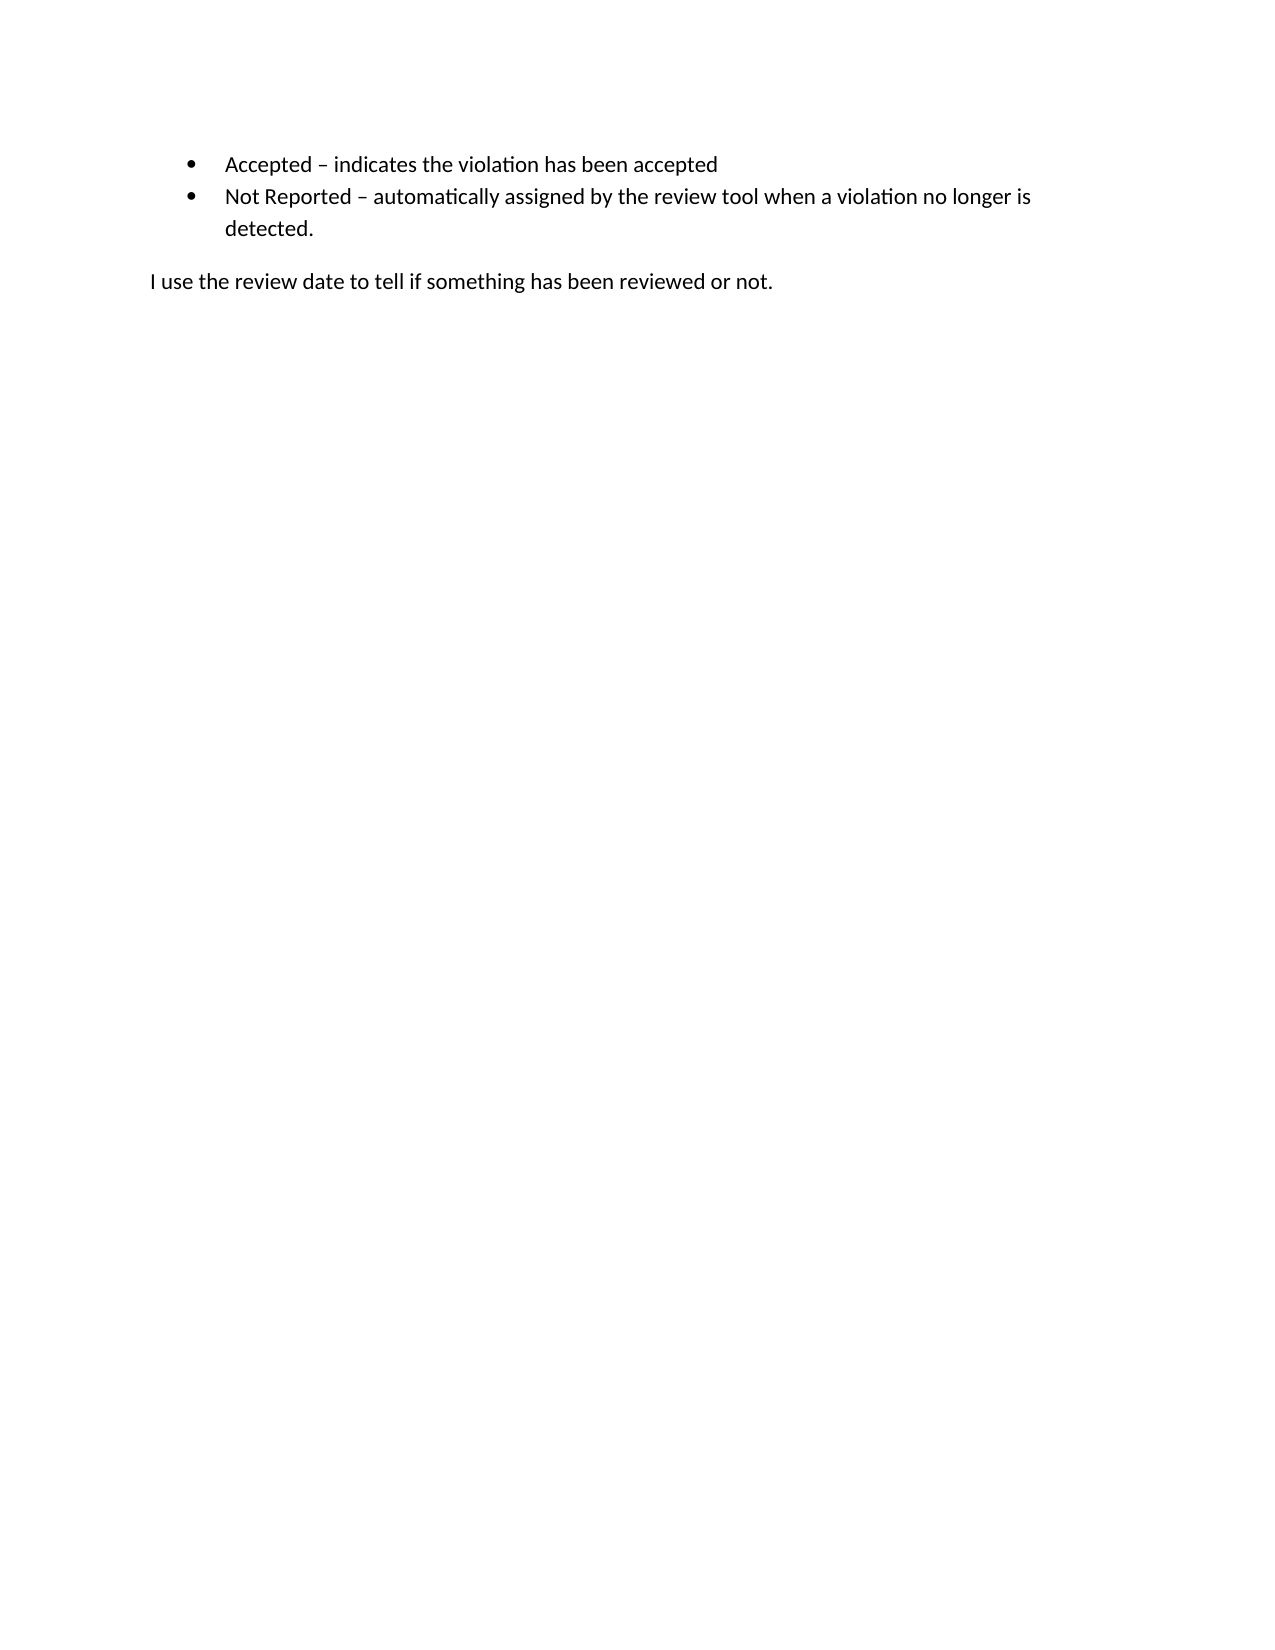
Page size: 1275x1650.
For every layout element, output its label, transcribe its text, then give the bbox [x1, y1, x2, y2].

list Accepted – indicates the violation has been accepted [187, 150, 1125, 178]
text I use the review date to tell if something has been reviewed or not. [150, 267, 1125, 295]
list Not Reported – automatically assigned by the review tool when a violation no longer is detected. [187, 182, 1125, 242]
